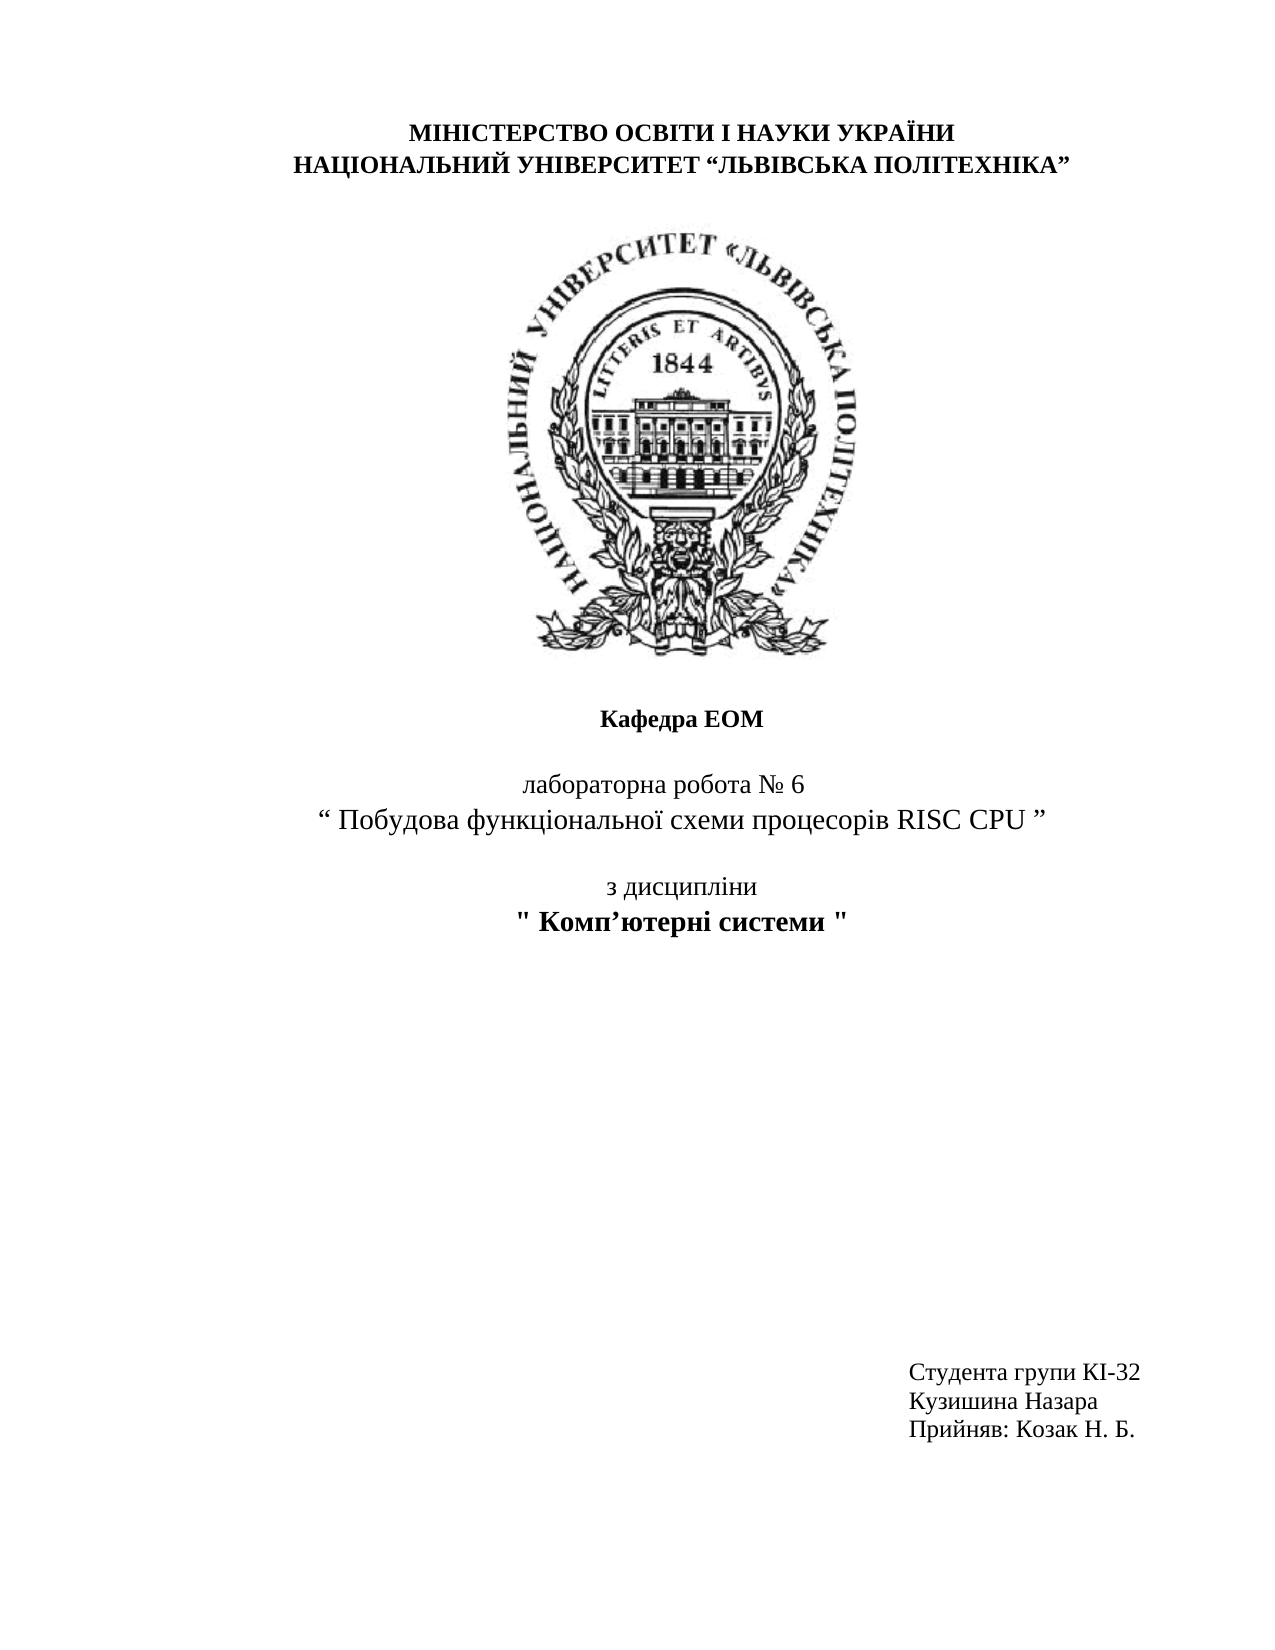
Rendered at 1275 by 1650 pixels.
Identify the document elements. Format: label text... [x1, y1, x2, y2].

text “ Побудова функціональної схеми процесорів RISC CPU ” [177, 802, 1186, 835]
list лабораторна робота № 6 [177, 768, 1186, 799]
list з дисципліни [177, 869, 1186, 901]
text Прийняв: Козак Н. Б. [177, 1414, 1186, 1443]
list " Комп’ютерні системи " [177, 904, 1186, 937]
text Студента групи КІ-32 [177, 1357, 1186, 1386]
text Міністерство освіти І науки України [177, 118, 1186, 147]
picture [505, 212, 859, 671]
text Кузишина Назара [177, 1386, 1186, 1414]
text національний університет “Львівська політехніка” [177, 150, 1186, 178]
text Кафедра ЕОМ [177, 704, 1186, 733]
